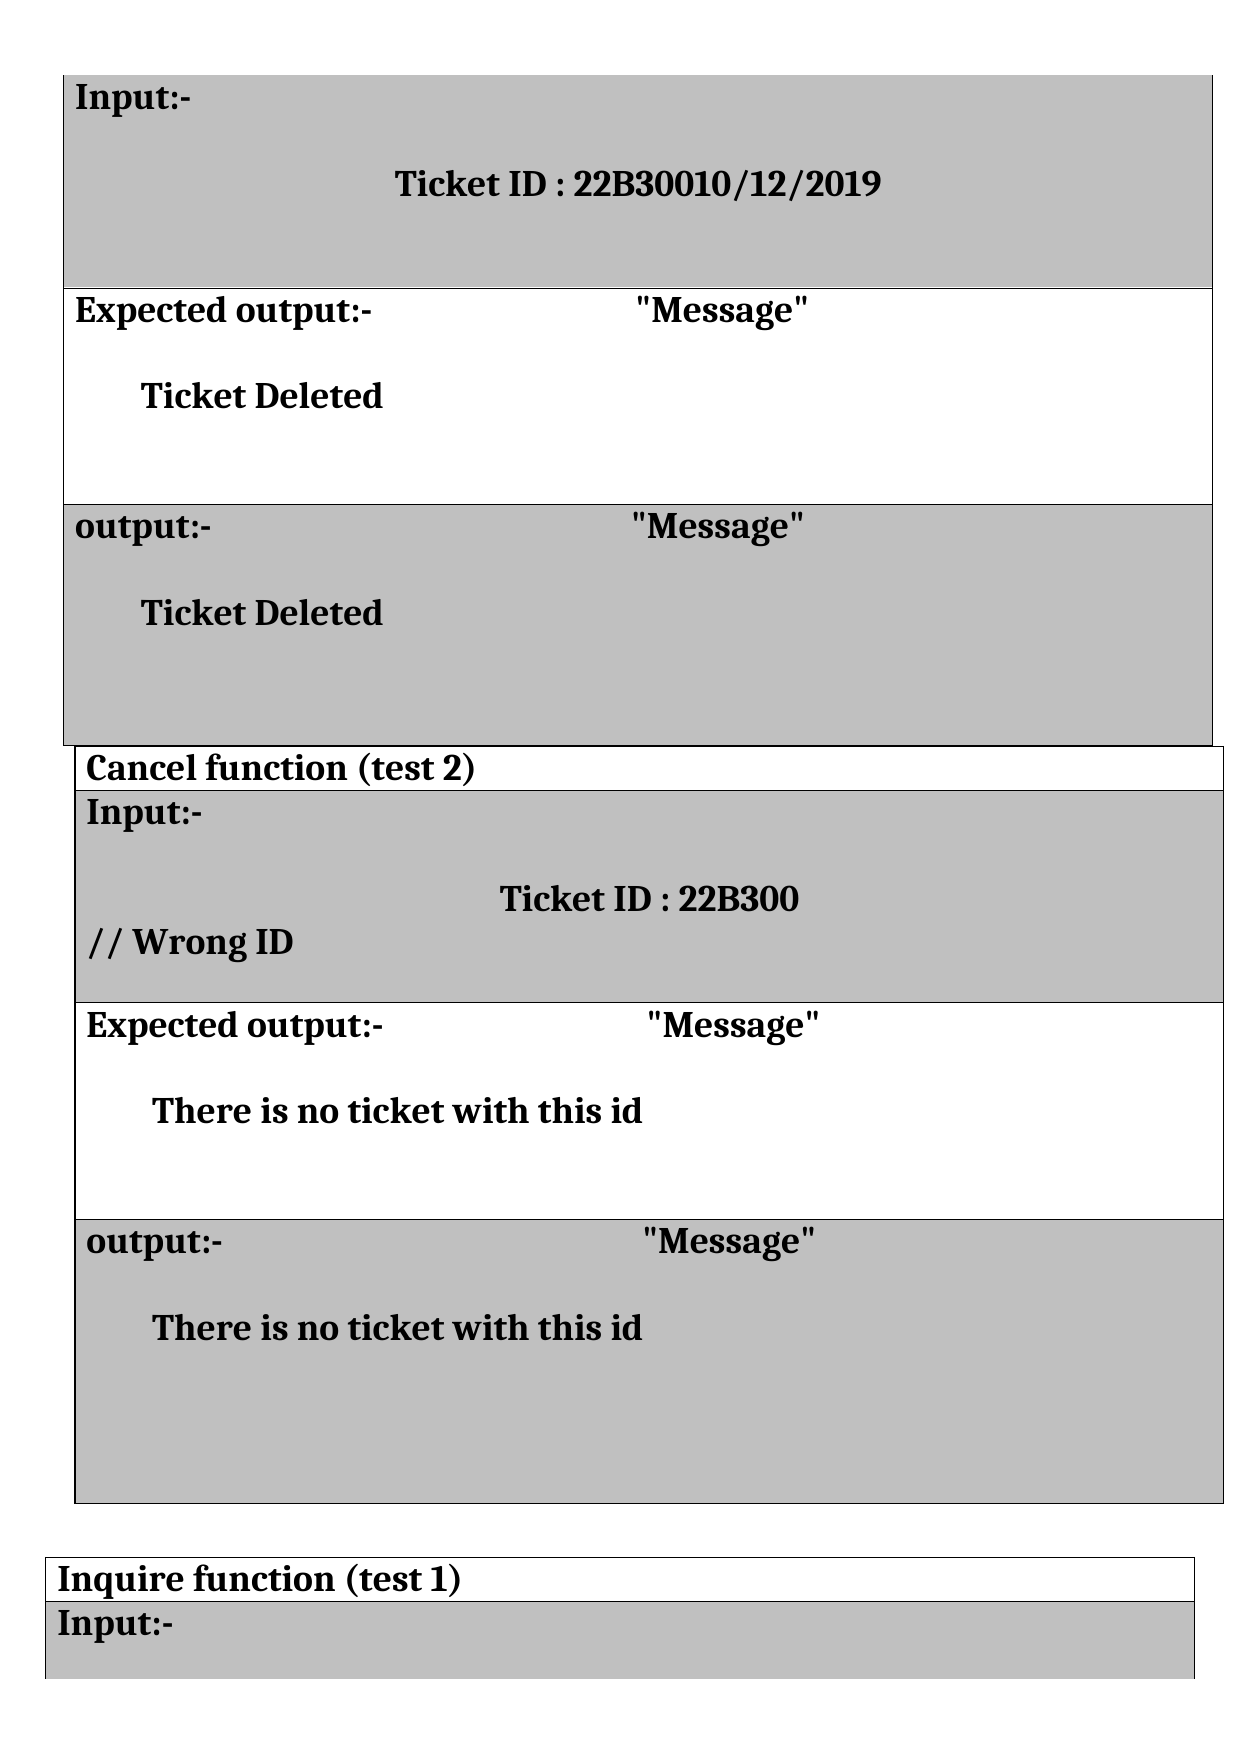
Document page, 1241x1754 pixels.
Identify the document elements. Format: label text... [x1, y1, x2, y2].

table_cell Expected output:- "Message" There is no ticket with this id [76, 1003, 1223, 1219]
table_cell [46, 1602, 1194, 1679]
table_header Inquire function (test 1) [46, 1558, 1194, 1601]
table_cell Input:- Ticket ID : 22B300 // Wrong ID [76, 791, 1223, 1002]
table_header Cancel function (test 2) [76, 747, 1223, 790]
table_cell output:- "Message" Ticket Deleted [64, 505, 1212, 745]
table_cell Input:- Ticket ID : 22B30010/12/2019 [64, 75, 1212, 287]
table_cell output:- "Message" There is no ticket with this id [76, 1220, 1223, 1503]
table_cell Expected output:- "Message" Ticket Deleted [64, 289, 1212, 504]
